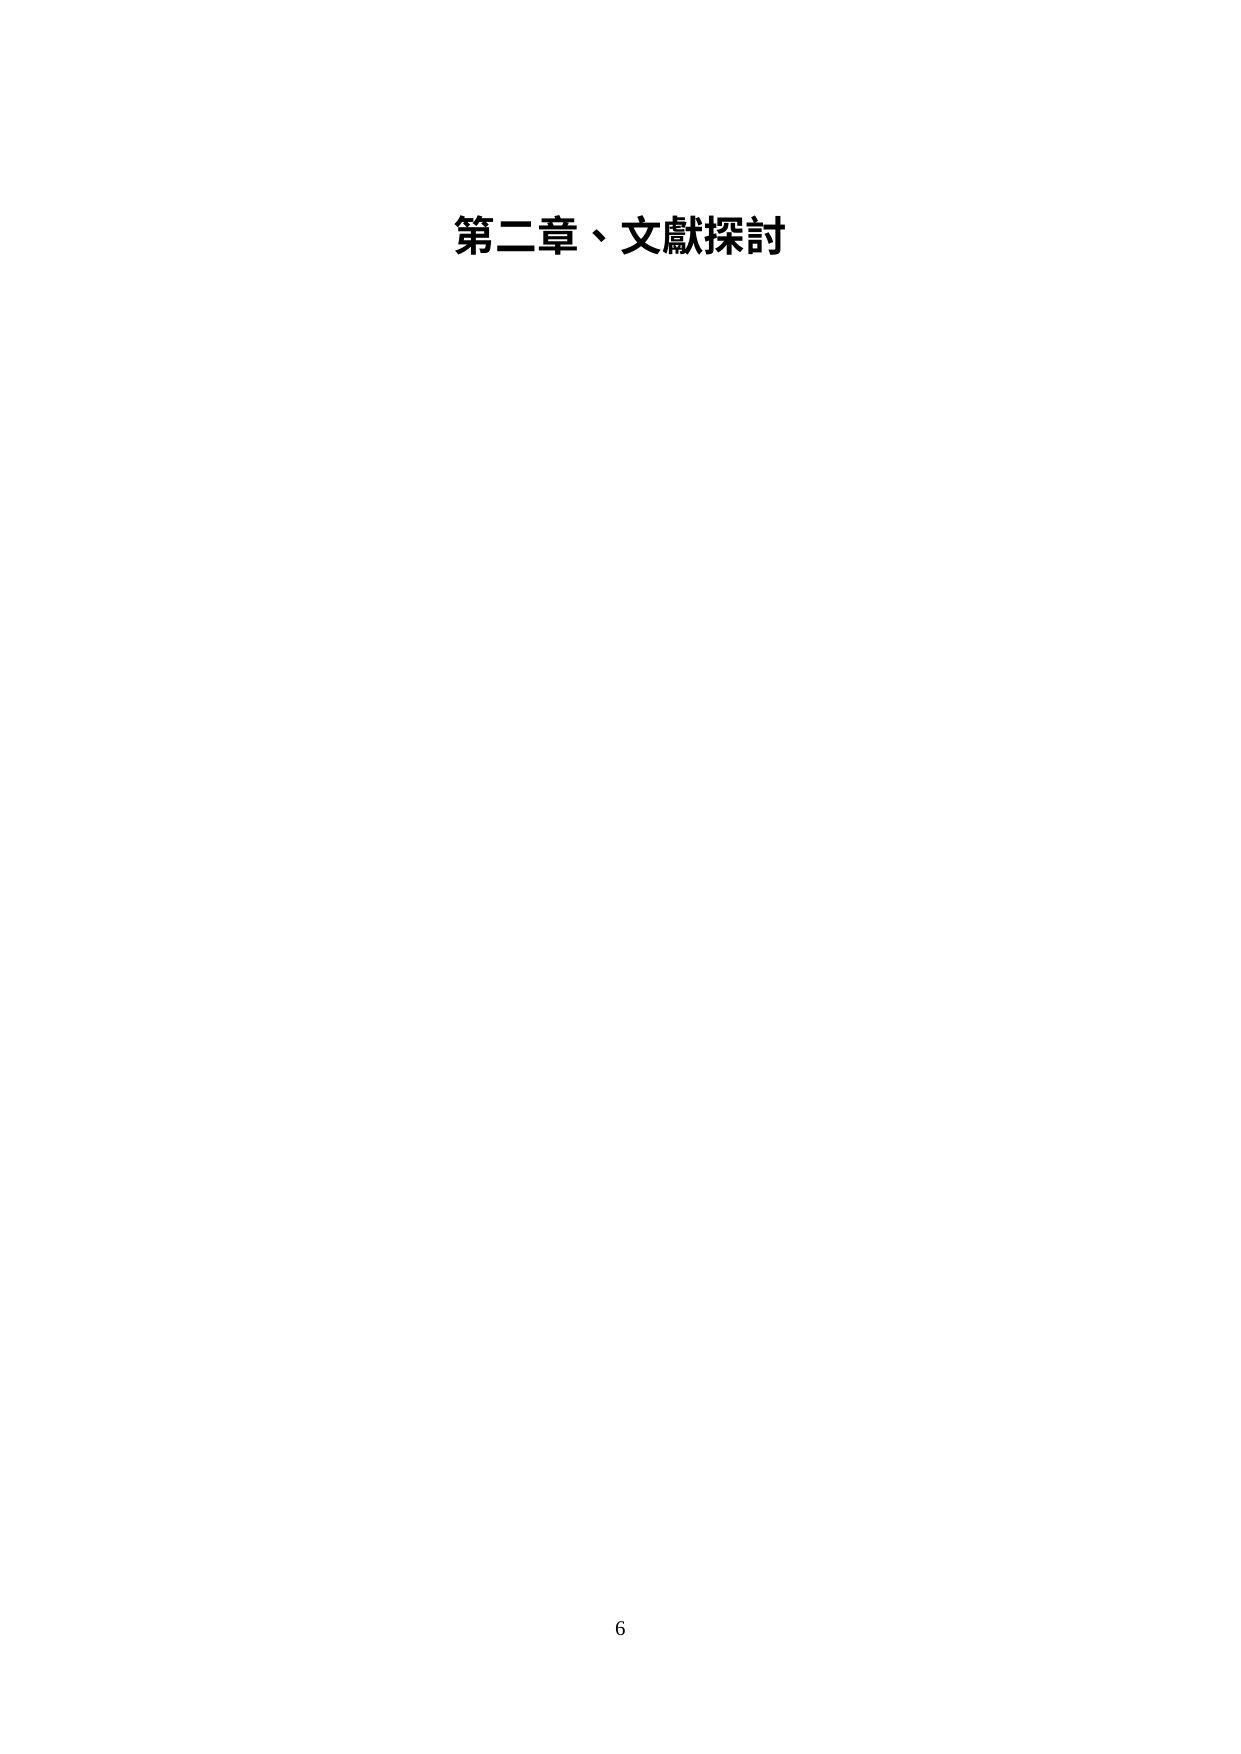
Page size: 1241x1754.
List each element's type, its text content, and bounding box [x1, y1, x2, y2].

subtitle 第二章、文獻探討 [177, 196, 1063, 271]
